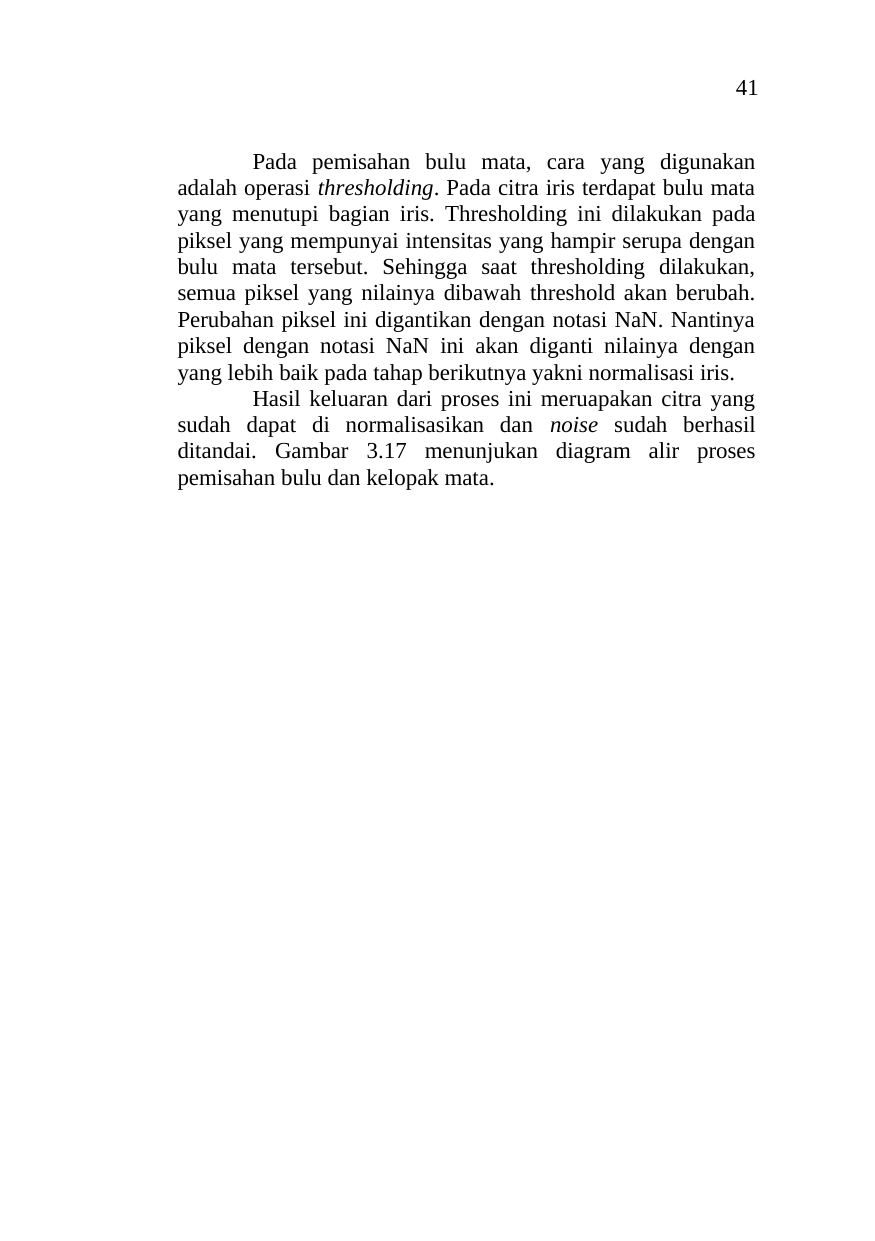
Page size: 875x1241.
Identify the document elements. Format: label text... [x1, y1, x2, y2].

text Pada pemisahan bulu mata, cara yang digunakan adalah operasi thresholding. Pada citra iris terdapat bulu mata yang menutupi bagian iris. Thresholding ini dilakukan pada piksel yang mempunyai intensitas yang hampir serupa dengan bulu mata tersebut. Sehingga saat thresholding dilakukan, semua piksel yang nilainya dibawah threshold akan berubah. Perubahan piksel ini digantikan dengan notasi NaN. Nantinya piksel dengan notasi NaN ini akan diganti nilainya dengan yang lebih baik pada tahap berikutnya yakni normalisasi iris. [177, 148, 756, 385]
